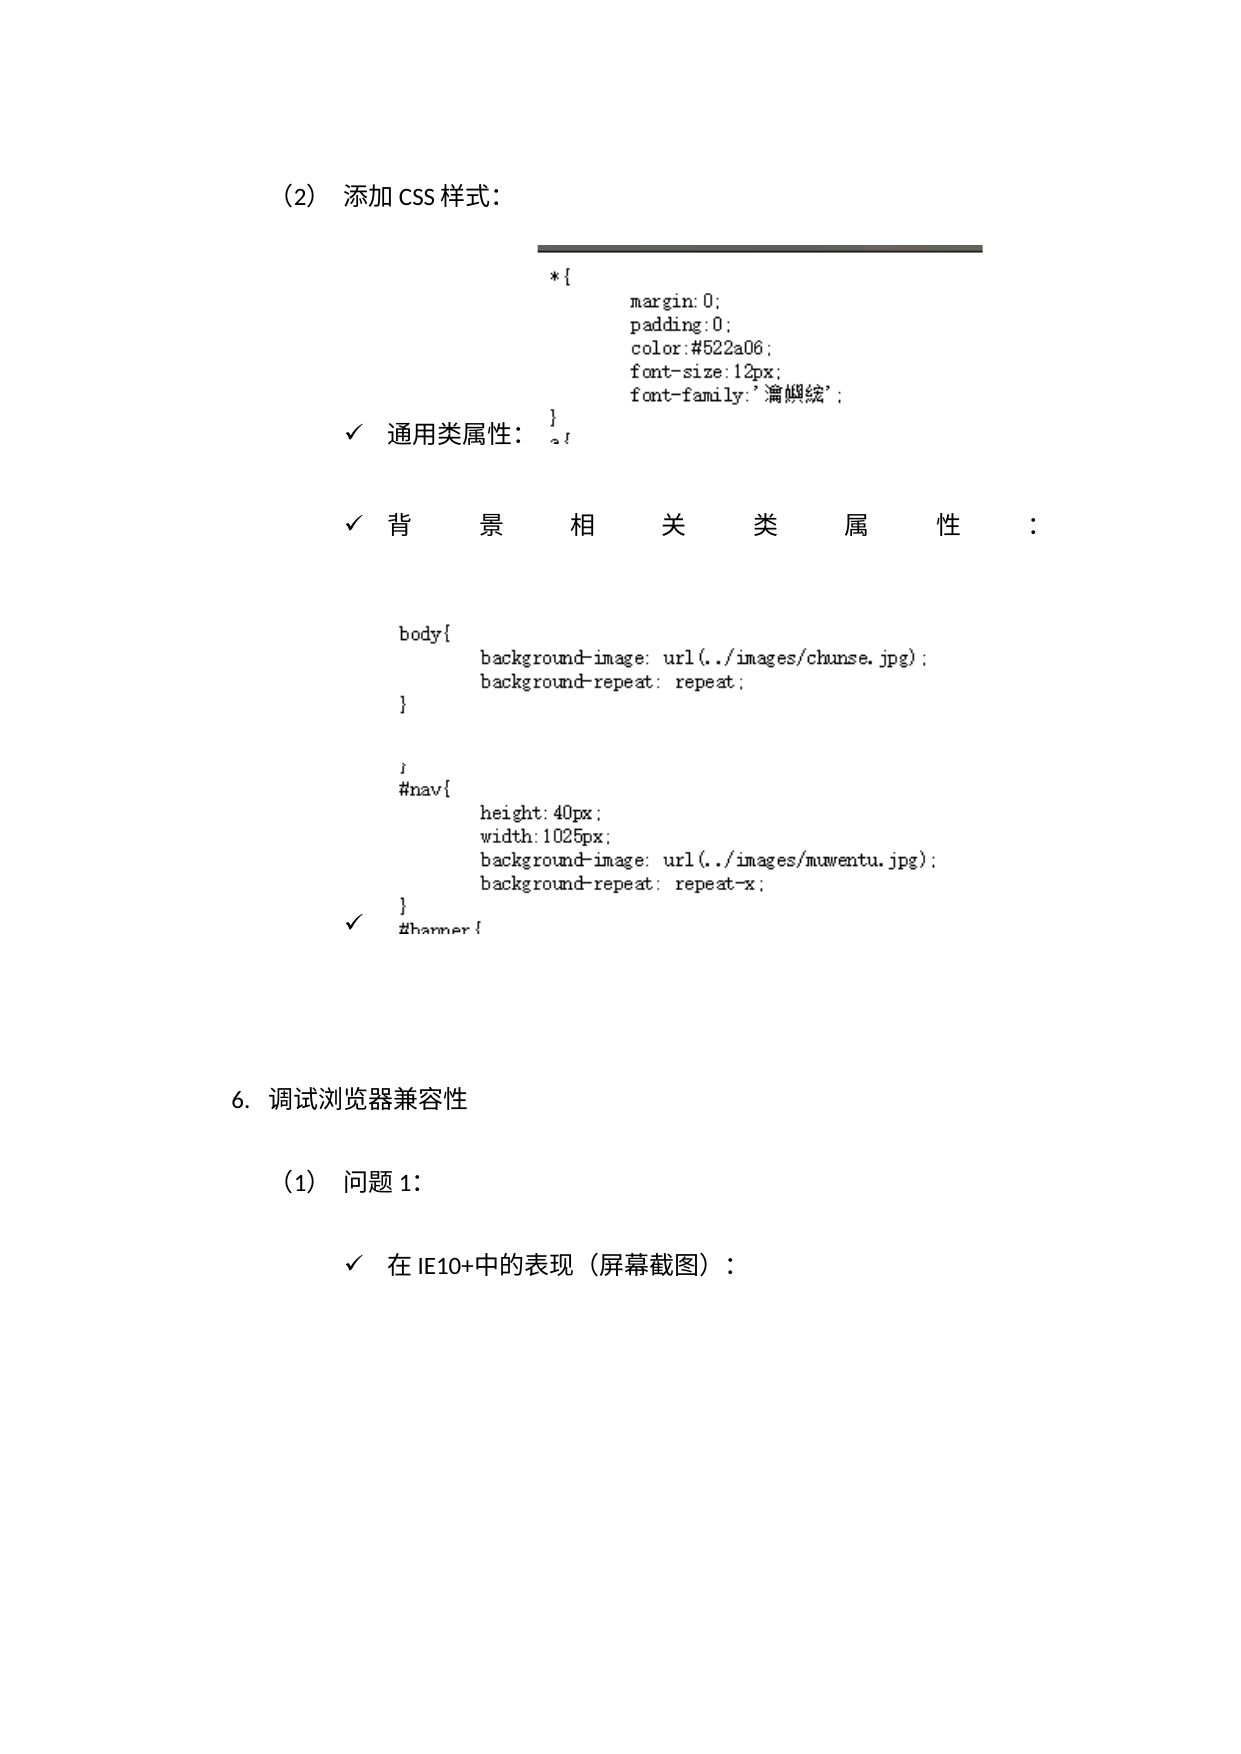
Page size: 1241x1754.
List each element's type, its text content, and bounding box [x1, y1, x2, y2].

list 问题1： [269, 1148, 1053, 1213]
picture [387, 620, 966, 720]
picture [387, 763, 958, 934]
list 在IE10+中的表现（屏幕截图）： [344, 1231, 1053, 1296]
picture [537, 245, 983, 444]
list 调试浏览器兼容性 [231, 1065, 1053, 1130]
list 添加CSS样式： [269, 162, 1053, 227]
